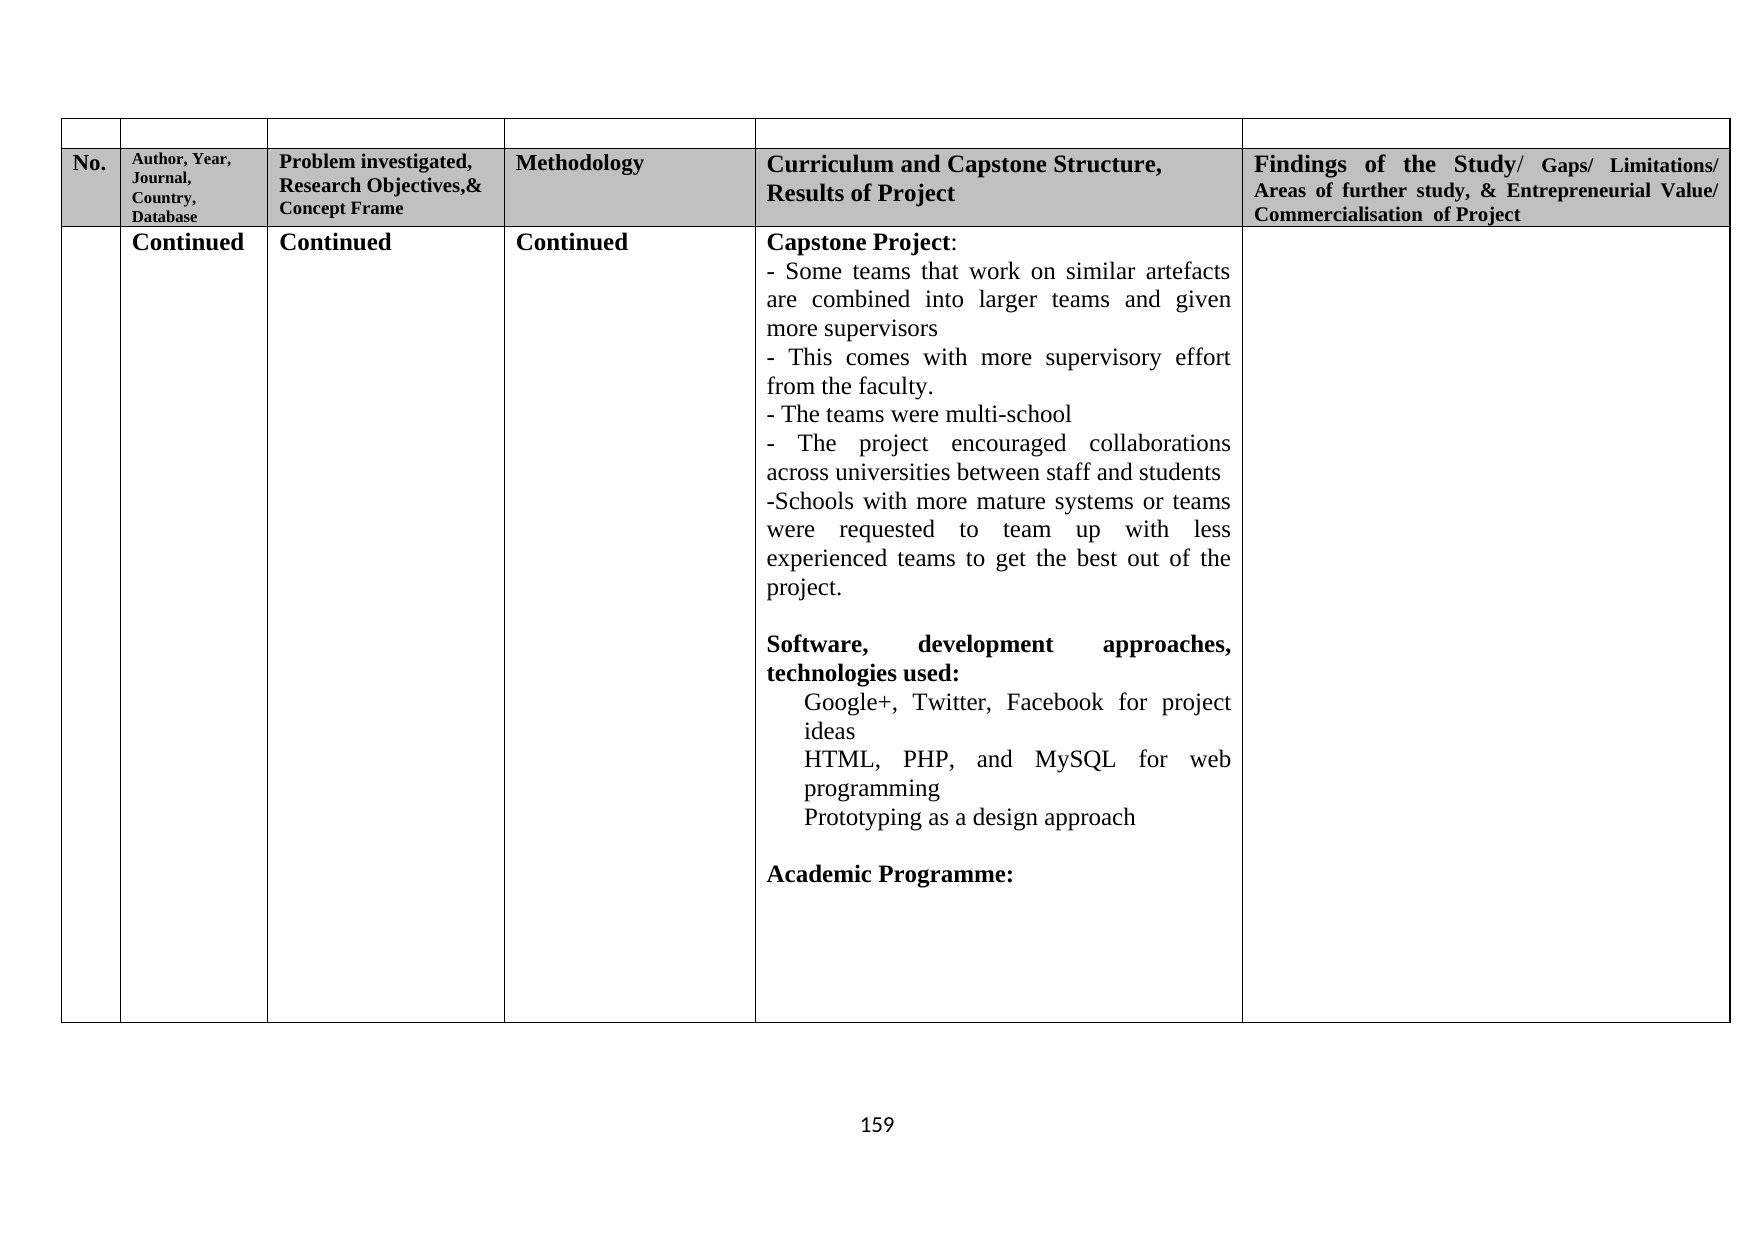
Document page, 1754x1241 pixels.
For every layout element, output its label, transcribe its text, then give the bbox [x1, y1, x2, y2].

table_header [505, 119, 755, 148]
table_cell Capstone Project: - Some teams that work on similar artefacts are combined into larger teams and given more supervisors - This comes with more supervisory effort from the faculty. - The teams were multi-school - The project encouraged collaborations across universities between staff and students -Schools with more mature systems or teams were requested to team up with less experienced teams to get the best out of the project. Software, development approaches, technologies used: Google+, Twitter, Facebook for project ideas HTML, PHP, and MySQL for web programming Prototyping as a design approach Academic Programme: [756, 227, 1242, 1022]
table_cell Continued [505, 227, 755, 1022]
table_header [756, 119, 1242, 148]
table_header [1243, 119, 1729, 148]
table_cell [1243, 227, 1729, 1022]
table_cell Methodology [505, 149, 755, 226]
table_cell Continued [121, 227, 267, 1022]
table_header [62, 119, 120, 148]
table_cell Findings of the Study/ Gaps/ Limitations/ Areas of further study, & Entrepreneurial Value/ Commercialisation of Project [1243, 149, 1729, 226]
table_cell Continued [268, 227, 504, 1022]
table_cell Curriculum and Capstone Structure, Results of Project [756, 149, 1242, 226]
table_cell Problem investigated, Research Objectives,& Concept Frame [268, 149, 504, 226]
table_cell [62, 227, 120, 1022]
table_header [121, 119, 267, 148]
table_cell No. [62, 149, 120, 226]
table_cell Author, Year, Journal, Country, Database [121, 149, 267, 226]
table_header [268, 119, 504, 148]
